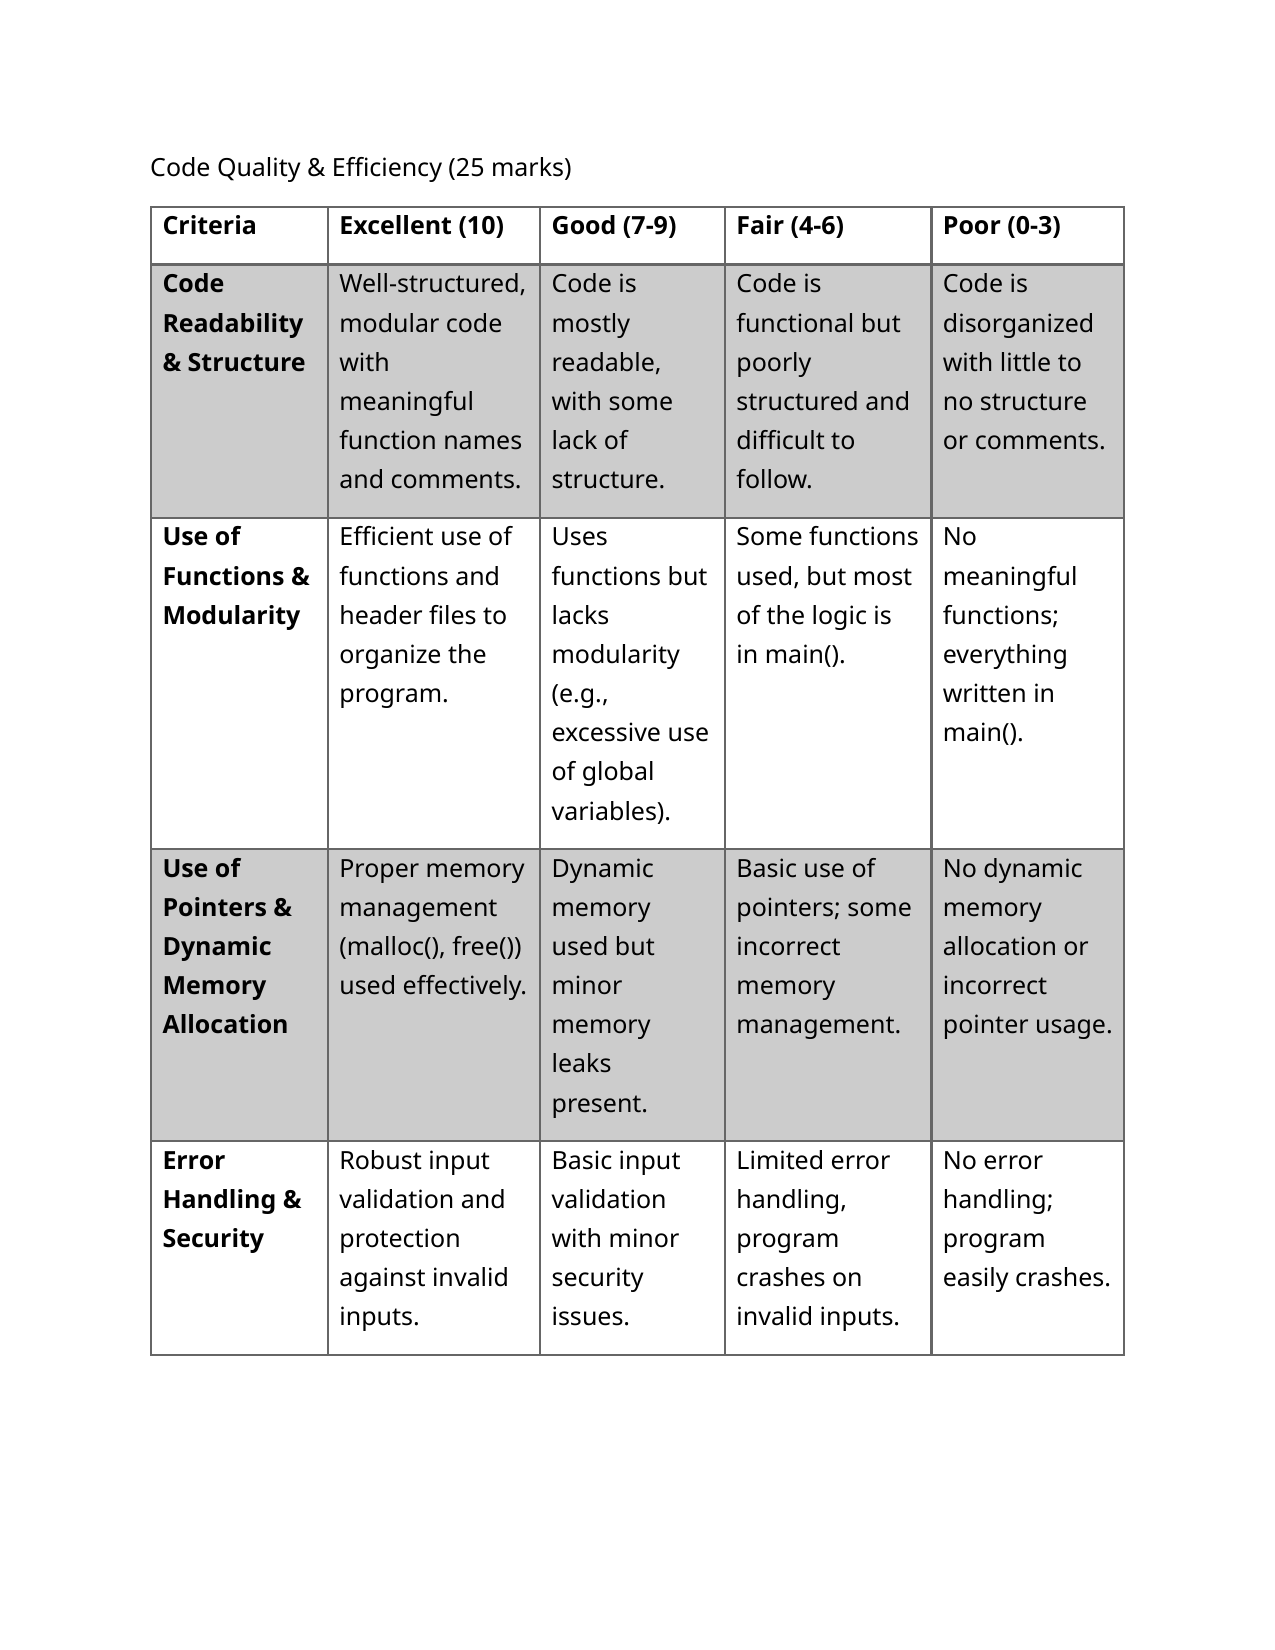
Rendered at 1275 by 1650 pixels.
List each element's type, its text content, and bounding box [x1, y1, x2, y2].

table_cell No dynamic memory allocation or incorrect pointer usage. [933, 850, 1123, 1140]
table_header Criteria [152, 208, 327, 263]
table_cell Basic use of pointers; some incorrect memory management. [726, 850, 930, 1140]
table_cell Limited error handling, program crashes on invalid inputs. [726, 1142, 930, 1354]
table_cell Robust input validation and protection against invalid inputs. [329, 1142, 539, 1354]
table_cell Dynamic memory used but minor memory leaks present. [541, 850, 724, 1140]
table_cell Code is disorganized with little to no structure or comments. [933, 266, 1123, 517]
table_cell Use of Pointers & Dynamic Memory Allocation [152, 850, 327, 1140]
table_cell No error handling; program easily crashes. [933, 1142, 1123, 1354]
table_cell Basic input validation with minor security issues. [541, 1142, 724, 1354]
table_cell Code is functional but poorly structured and difficult to follow. [726, 266, 930, 517]
table_cell Error Handling & Security [152, 1142, 327, 1354]
table_cell Code is mostly readable, with some lack of structure. [541, 266, 724, 517]
table_header Excellent (10) [329, 208, 539, 263]
table_header Good (7-9) [541, 208, 724, 263]
table_header Fair (4-6) [726, 208, 930, 263]
table_cell Use of Functions & Modularity [152, 519, 327, 848]
table_cell No meaningful functions; everything written in main(). [933, 519, 1123, 848]
table_header Poor (0-3) [933, 208, 1123, 263]
table_cell Some functions used, but most of the logic is in main(). [726, 519, 930, 848]
table_cell Proper memory management (malloc(), free()) used effectively. [329, 850, 539, 1140]
text Code Quality & Efficiency (25 marks) [150, 150, 1125, 184]
table_cell Well-structured, modular code with meaningful function names and comments. [329, 266, 539, 517]
table_cell Code Readability & Structure [152, 266, 327, 517]
table_cell Efficient use of functions and header files to organize the program. [329, 519, 539, 848]
table_cell Uses functions but lacks modularity (e.g., excessive use of global variables). [541, 519, 724, 848]
